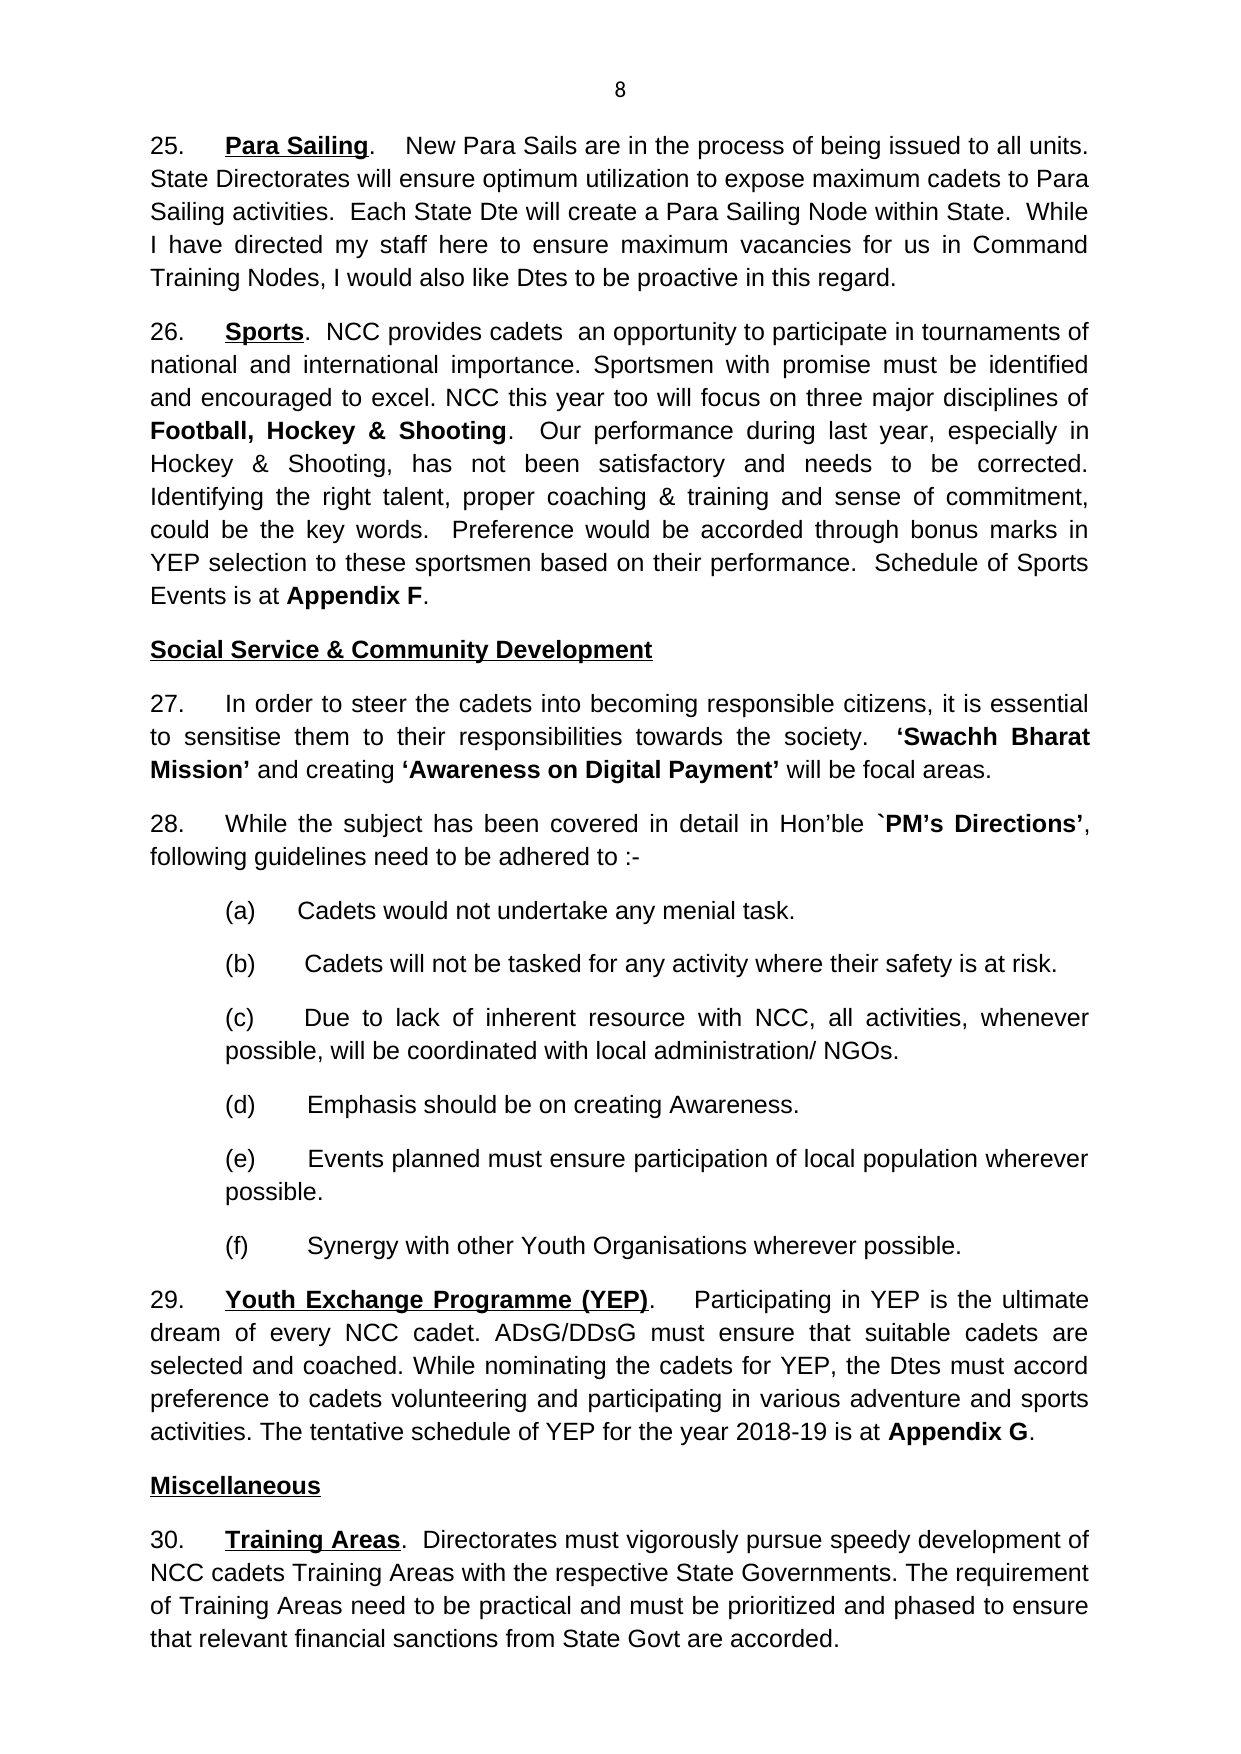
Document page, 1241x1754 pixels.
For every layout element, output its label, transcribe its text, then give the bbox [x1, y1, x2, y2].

text (e) Events planned must ensure participation of local population wherever possible. [225, 1144, 1090, 1206]
text (a) Cadets would not undertake any menial task. [225, 896, 1090, 924]
text 27. In order to steer the cadets into becoming responsible citizens, it is essential to sensitise them to their responsibilities towards the society. ‘Swachh Bharat Mission’ and creating ‘Awareness on Digital Payment’ will be focal areas. [150, 689, 1090, 784]
text 30. Training Areas. Directorates must vigorously pursue speedy development of NCC cadets Training Areas with the respective State Governments. The requirement of Training Areas need to be practical and must be prioritized and phased to ensure that relevant financial sanctions from State Govt are accorded. [150, 1524, 1090, 1652]
text 28. While the subject has been covered in detail in Hon’ble `PM’s Directions’, following guidelines need to be adhered to :- [150, 809, 1090, 871]
text 26. Sports. NCC provides cadets an opportunity to participate in tournaments of national and international importance. Sportsmen with promise must be identified and encouraged to excel. NCC this year too will focus on three major disciplines of Football, Hockey & Shooting. Our performance during last year, especially in Hockey & Shooting, has not been satisfactory and needs to be corrected. Identifying the right talent, proper coaching & training and sense of commitment, could be the key words. Preference would be accorded through bonus marks in YEP selection to these sportsmen based on their performance. Schedule of Sports Events is at Appendix F. [150, 317, 1090, 610]
text (d) Emphasis should be on creating Awareness. [225, 1090, 1090, 1119]
text (c) Due to lack of inherent resource with NCC, all activities, whenever possible, will be coordinated with local administration/ NGOs. [225, 1003, 1090, 1065]
text Social Service & Community Development [150, 635, 1090, 664]
text 25. Para Sailing. New Para Sails are in the process of being issued to all units. State Directorates will ensure optimum utilization to expose maximum cadets to Para Sailing activities. Each State Dte will create a Para Sailing Node within State. While I have directed my staff here to ensure maximum vacancies for us in Command Training Nodes, I would also like Dtes to be proactive in this regard. [150, 131, 1090, 292]
text Miscellaneous [150, 1471, 1090, 1499]
text (b) Cadets will not be tasked for any activity where their safety is at risk. [225, 949, 1090, 978]
text (f) Synergy with other Youth Organisations wherever possible. [225, 1231, 1090, 1260]
text 29. Youth Exchange Programme (YEP). Participating in YEP is the ultimate dream of every NCC cadet. ADsG/DDsG must ensure that suitable cadets are selected and coached. While nominating the cadets for YEP, the Dtes must accord preference to cadets volunteering and participating in various adventure and sports activities. The tentative schedule of YEP for the year 2018-19 is at Appendix G. [150, 1285, 1090, 1446]
